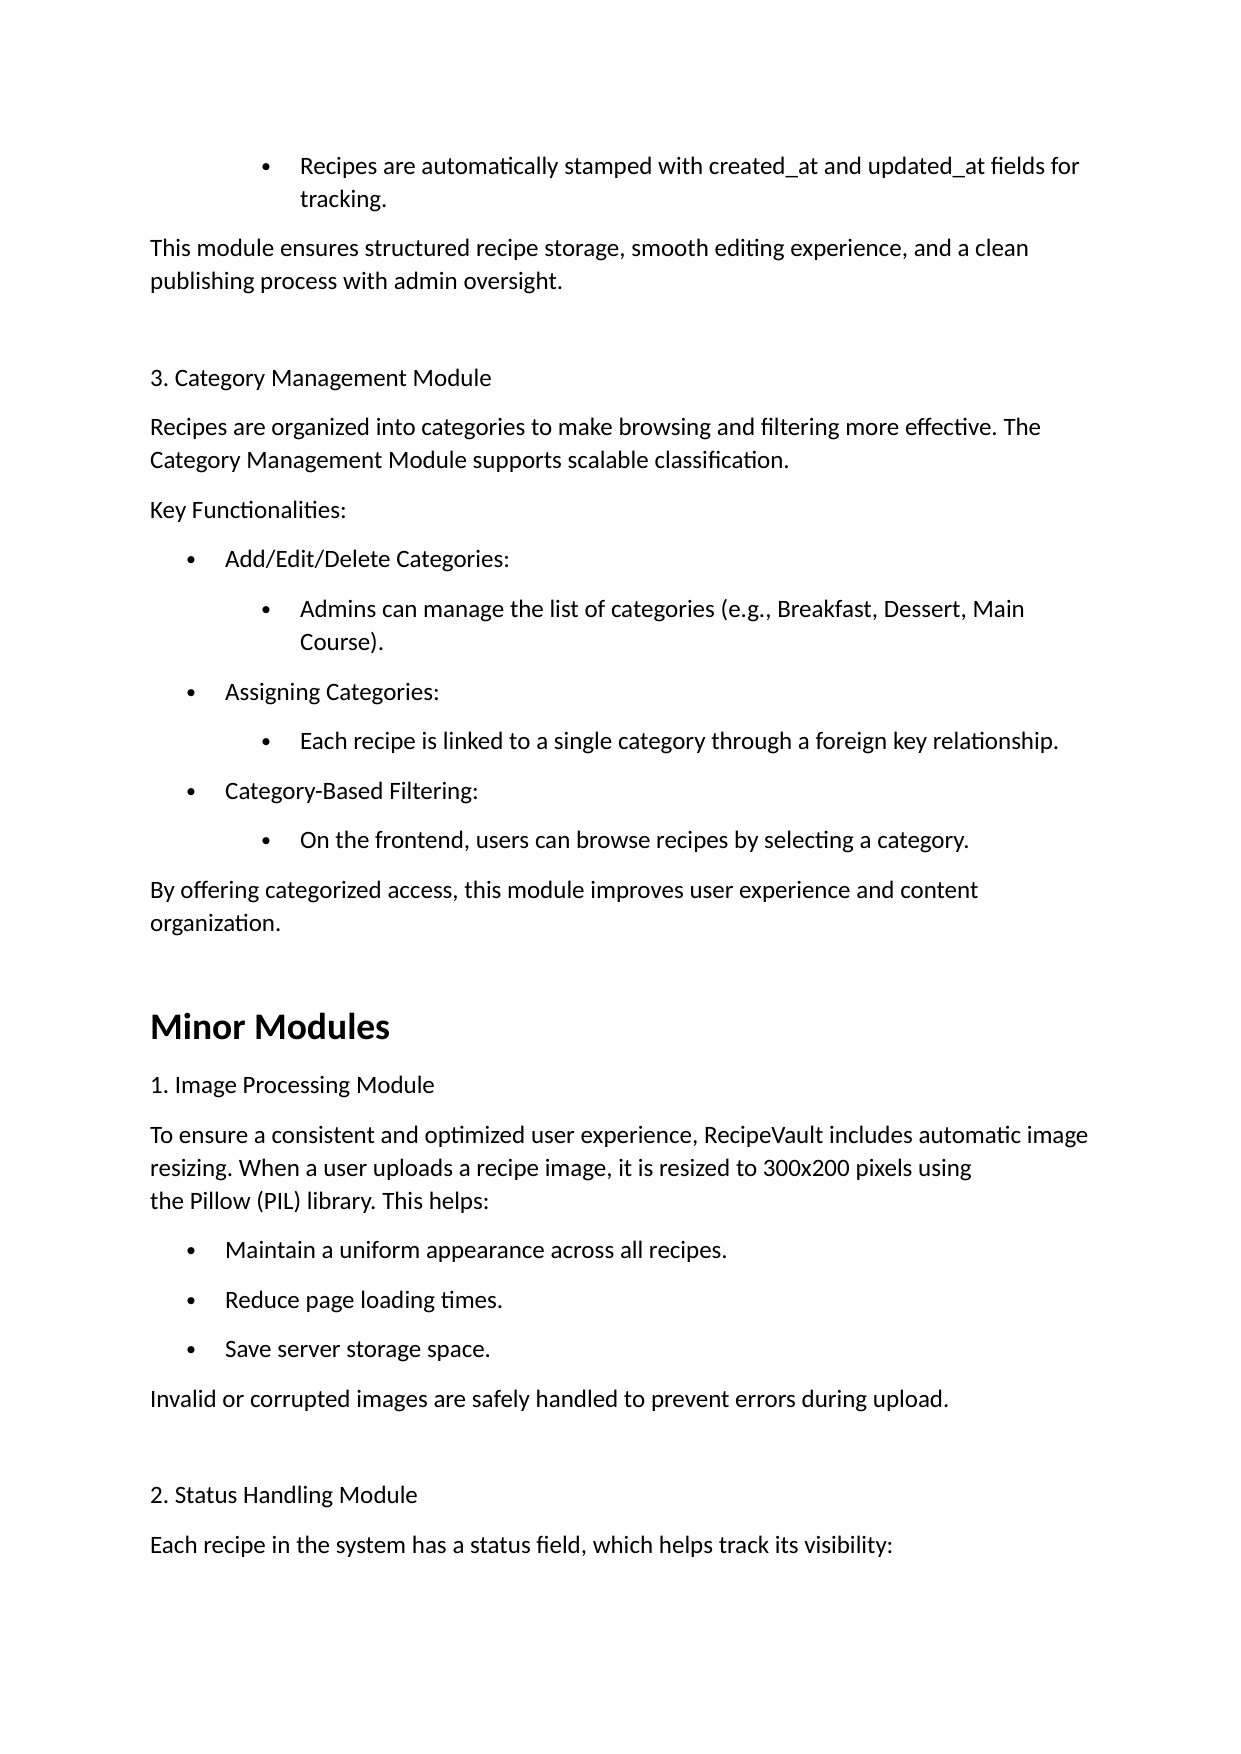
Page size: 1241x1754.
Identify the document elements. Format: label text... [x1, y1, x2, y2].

list On the frontend, users can browse recipes by selecting a category. [262, 824, 1090, 855]
list Reduce page loading times. [187, 1284, 1090, 1314]
list Recipes are automatically stamped with created_at and updated_at fields for tracking. [262, 150, 1090, 213]
text Invalid or corrupted images are safely handled to prevent errors during upload. [150, 1383, 1090, 1414]
text 3. Category Management Module [150, 362, 1090, 392]
list Assigning Categories: [187, 676, 1090, 706]
text By offering categorized access, this module improves user experience and content organization. [150, 874, 1090, 937]
text Each recipe in the system has a status field, which helps track its visibility: [150, 1529, 1090, 1560]
text Key Functionalities: [150, 494, 1090, 524]
list Add/Edit/Delete Categories: [187, 543, 1090, 574]
list Each recipe is linked to a single category through a foreign key relationship. [262, 725, 1090, 756]
text Recipes are organized into categories to make browsing and filtering more effective. The Category Management Module supports scalable classification. [150, 411, 1090, 475]
text This module ensures structured recipe storage, smooth editing experience, and a clean publishing process with admin oversight. [150, 232, 1090, 296]
text 1. Image Processing Module [150, 1069, 1090, 1100]
list Save server storage space. [187, 1334, 1090, 1364]
text Minor Modules [150, 1003, 1090, 1049]
list Maintain a uniform appearance across all recipes. [187, 1234, 1090, 1265]
list Admins can manage the list of categories (e.g., Breakfast, Dessert, Main Course). [262, 593, 1090, 657]
text To ensure a consistent and optimized user experience, RecipeVault includes automatic image resizing. When a user uploads a recipe image, it is resized to 300x200 pixels using the Pillow (PIL) library. This helps: [150, 1119, 1090, 1215]
text 2. Status Handling Module [150, 1480, 1090, 1510]
list Category-Based Filtering: [187, 775, 1090, 805]
